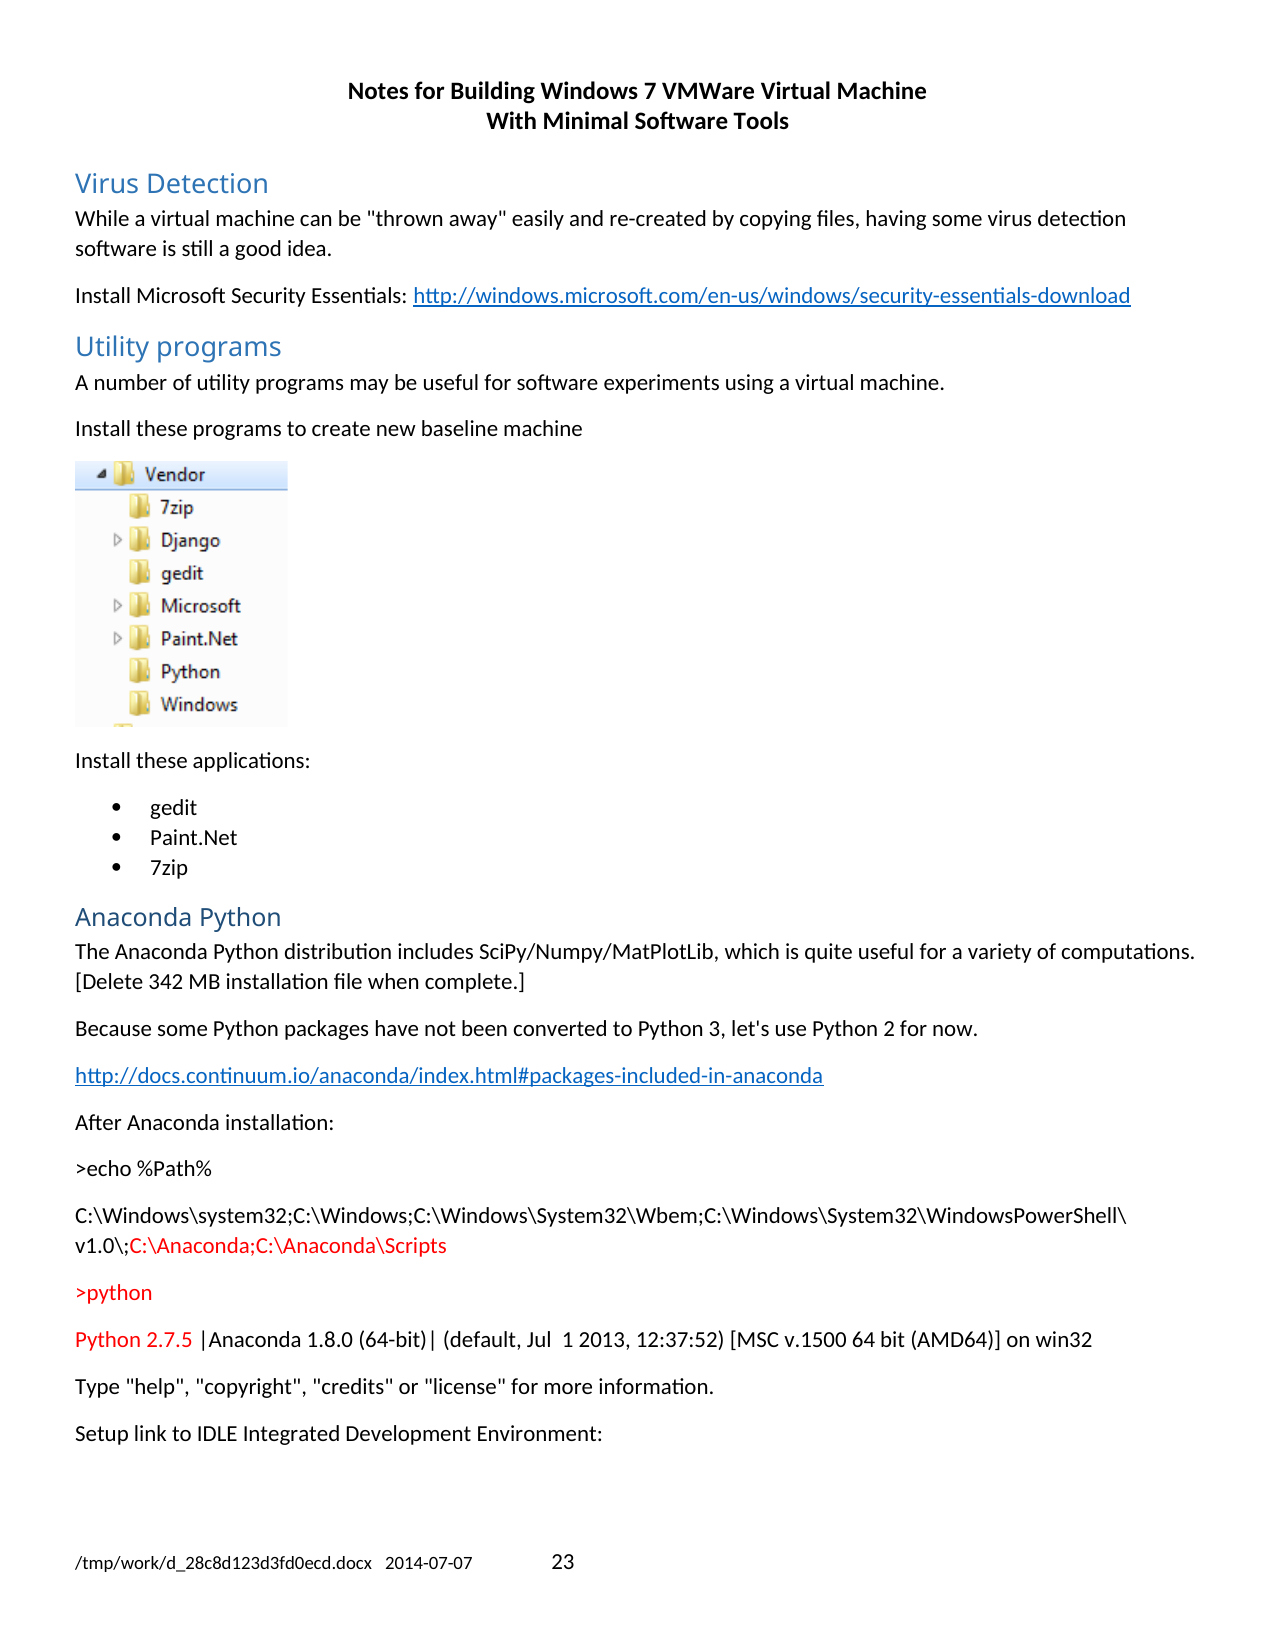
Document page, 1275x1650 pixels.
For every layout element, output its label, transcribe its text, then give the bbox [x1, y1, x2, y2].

text Install these programs to create new baseline machine [75, 414, 1200, 442]
text >echo %Path% [75, 1154, 1200, 1182]
picture [75, 461, 288, 727]
text Because some Python packages have not been converted to Python 3, let's use Python 2 for now. [75, 1014, 1200, 1042]
text Python 2.7.5 |Anaconda 1.8.0 (64-bit)| (default, Jul 1 2013, 12:37:52) [MSC v.1500 64 bit (AMD64)] on win32 [75, 1325, 1200, 1353]
text Install Microsoft Security Essentials: http://windows.microsoft.com/en-us/windows/security-essentials-download [75, 281, 1200, 309]
text Type "help", "copyright", "credits" or "license" for more information. [75, 1372, 1200, 1400]
subtitle Anaconda Python [75, 900, 1200, 934]
text Setup link to IDLE Integrated Development Environment: [75, 1419, 1200, 1447]
text C:\Windows\system32;C:\Windows;C:\Windows\System32\Wbem;C:\Windows\System32\WindowsPowerShell\v1.0\;C:\Anaconda;C:\Anaconda\Scripts [75, 1201, 1200, 1259]
text A number of utility programs may be useful for software experiments using a virtual machine. [75, 368, 1200, 396]
text After Anaconda installation: [75, 1108, 1200, 1136]
subtitle Utility programs [75, 328, 1200, 365]
text The Anaconda Python distribution includes SciPy/Numpy/MatPlotLib, which is quite useful for a variety of computations. [Delete 342 MB installation file when complete.] [75, 937, 1200, 995]
text >python [75, 1278, 1200, 1306]
text While a virtual machine can be "thrown away" easily and re-created by copying files, having some virus detection software is still a good idea. [75, 204, 1200, 262]
list 7zip [112, 853, 1200, 881]
subtitle Virus Detection [75, 164, 1200, 201]
text Install these applications: [75, 746, 1200, 774]
list Paint.Net [112, 823, 1200, 851]
text http://docs.continuum.io/anaconda/index.html#packages-included-in-anaconda [75, 1061, 1200, 1089]
list gedit [112, 793, 1200, 821]
